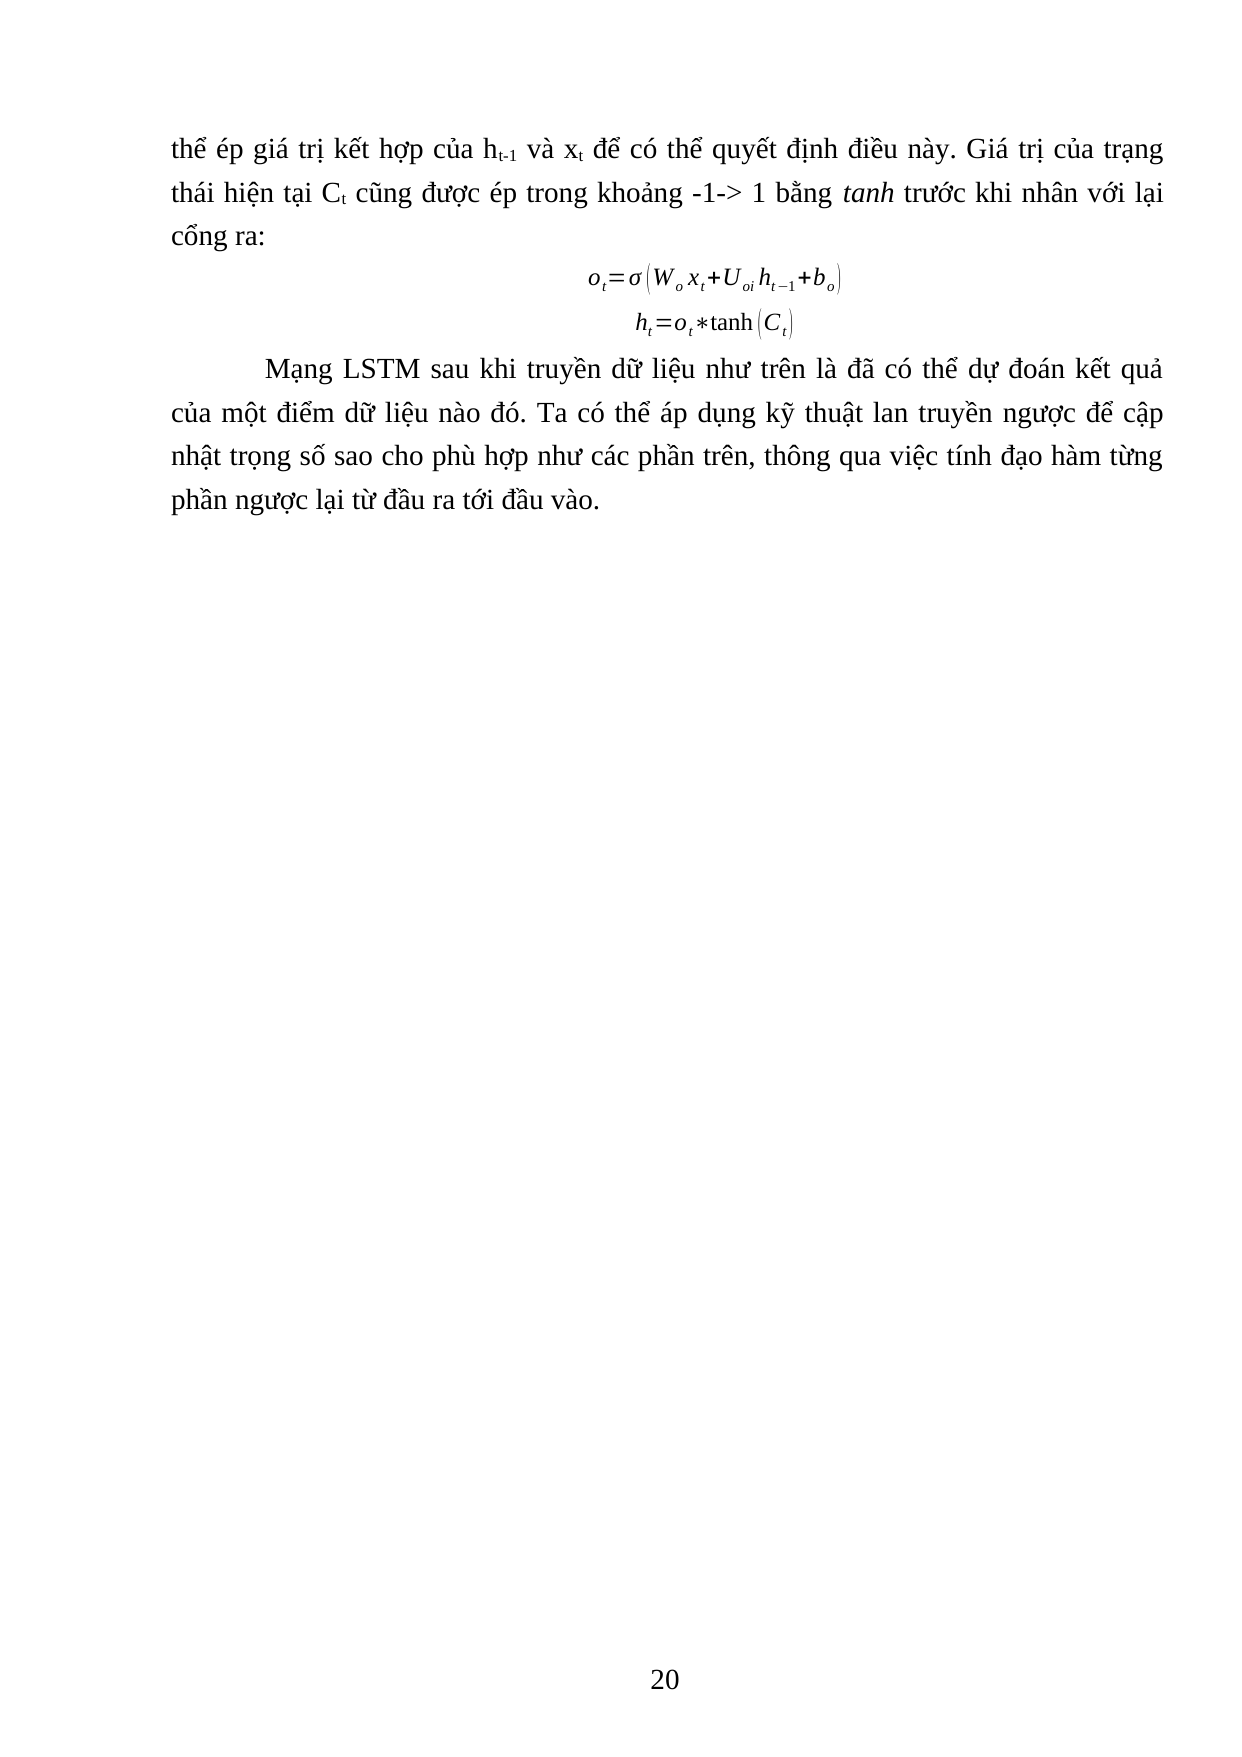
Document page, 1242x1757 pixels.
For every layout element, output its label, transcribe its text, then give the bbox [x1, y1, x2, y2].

text Mạng LSTM sau khi truyền dữ liệu như trên là đã có thể dự đoán kết quả của một điểm dữ liệu nào đó. Ta có thể áp dụng kỹ thuật lan truyền ngược để cập nhật trọng số sao cho phù hợp như các phần trên, thông qua việc tính đạo hàm từng phần ngược lại từ đầu ra tới đầu vào. [171, 351, 1164, 515]
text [171, 131, 1164, 252]
